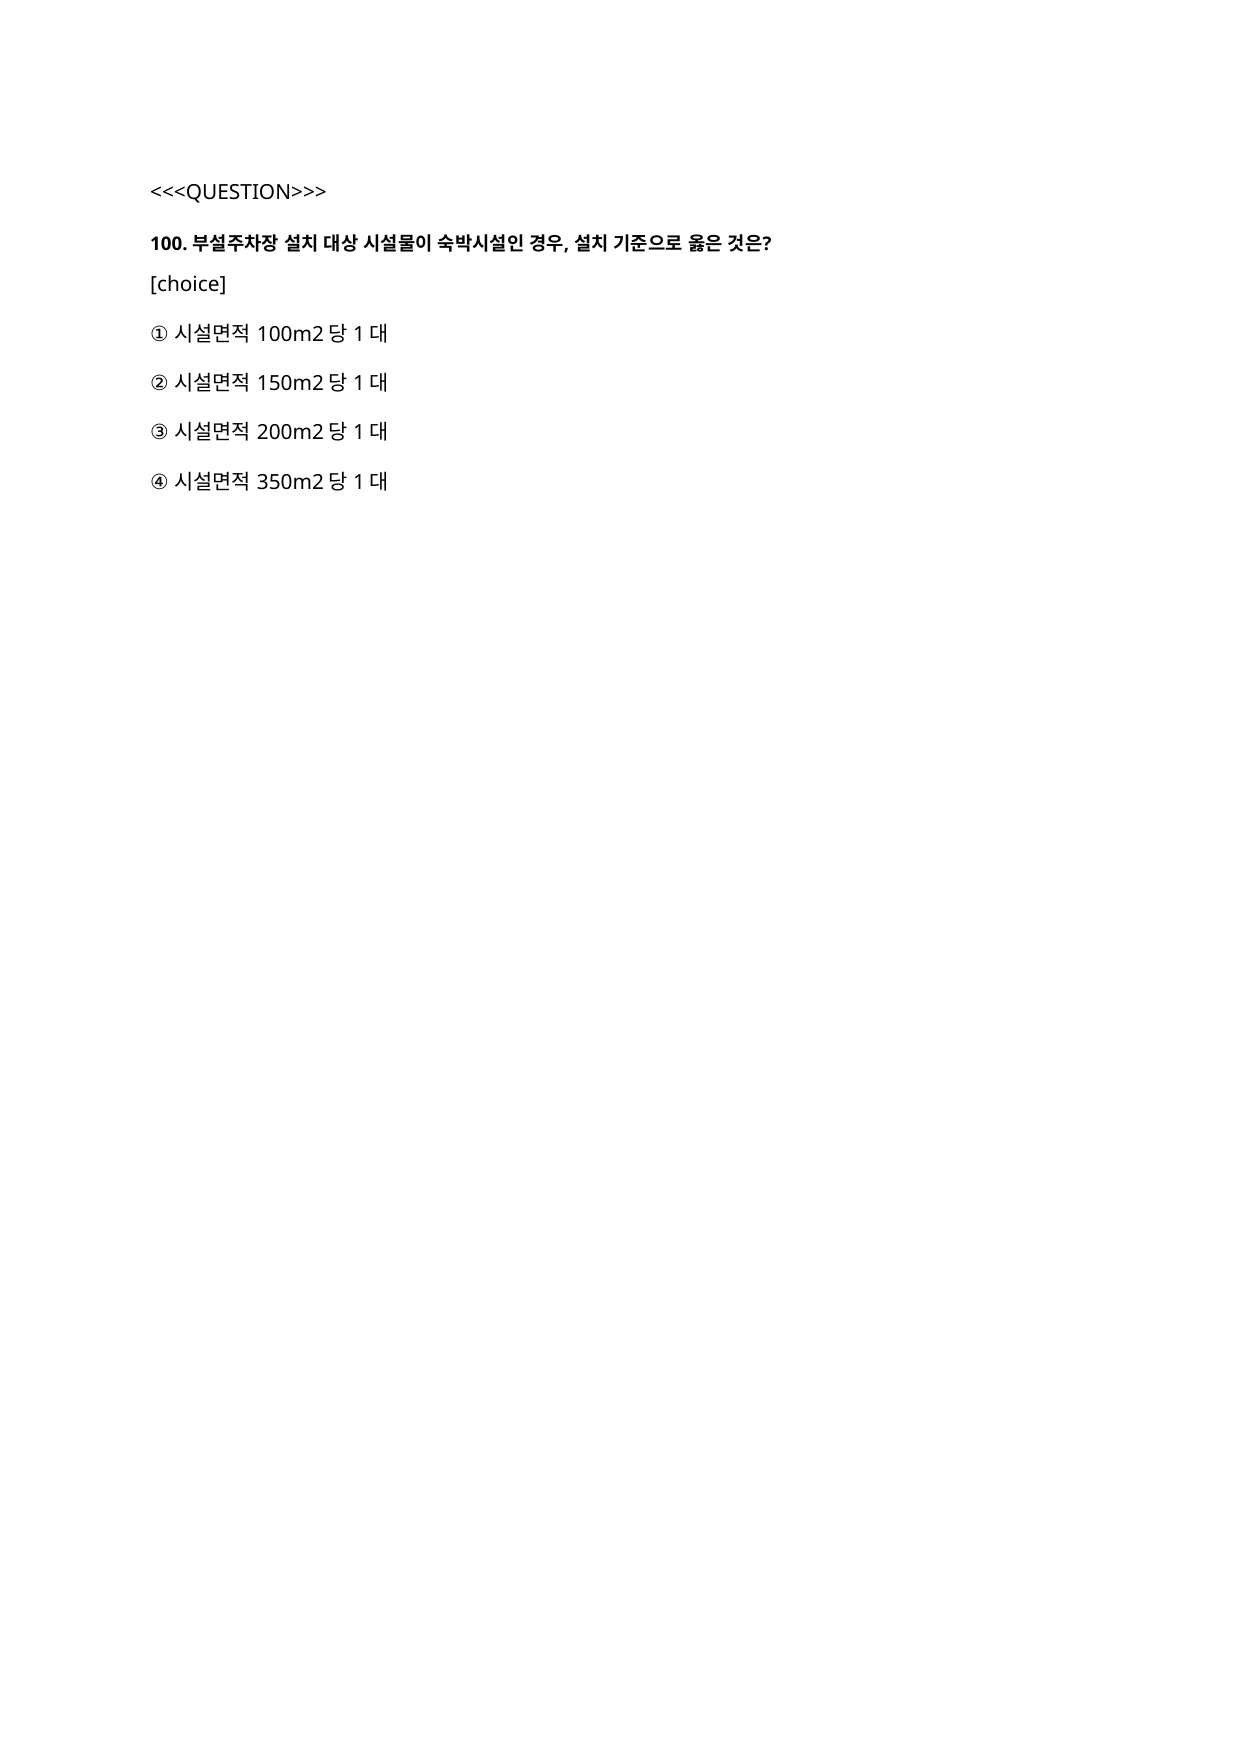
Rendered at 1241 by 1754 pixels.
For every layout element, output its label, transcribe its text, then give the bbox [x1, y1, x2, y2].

text ③ 시설면적 200m2당 1대 [150, 416, 1090, 446]
text [choice] [150, 269, 1090, 298]
text <<<QUESTION>>> [150, 177, 1090, 206]
text 100. 부설주차장 설치 대상 시설물이 숙박시설인 경우, 설치 기준으로 옳은 것은? [150, 229, 1090, 256]
text ④ 시설면적 350m2당 1대 [150, 465, 1090, 495]
text ① 시설면적 100m2당 1대 [150, 317, 1090, 347]
text ② 시설면적 150m2당 1대 [150, 366, 1090, 397]
